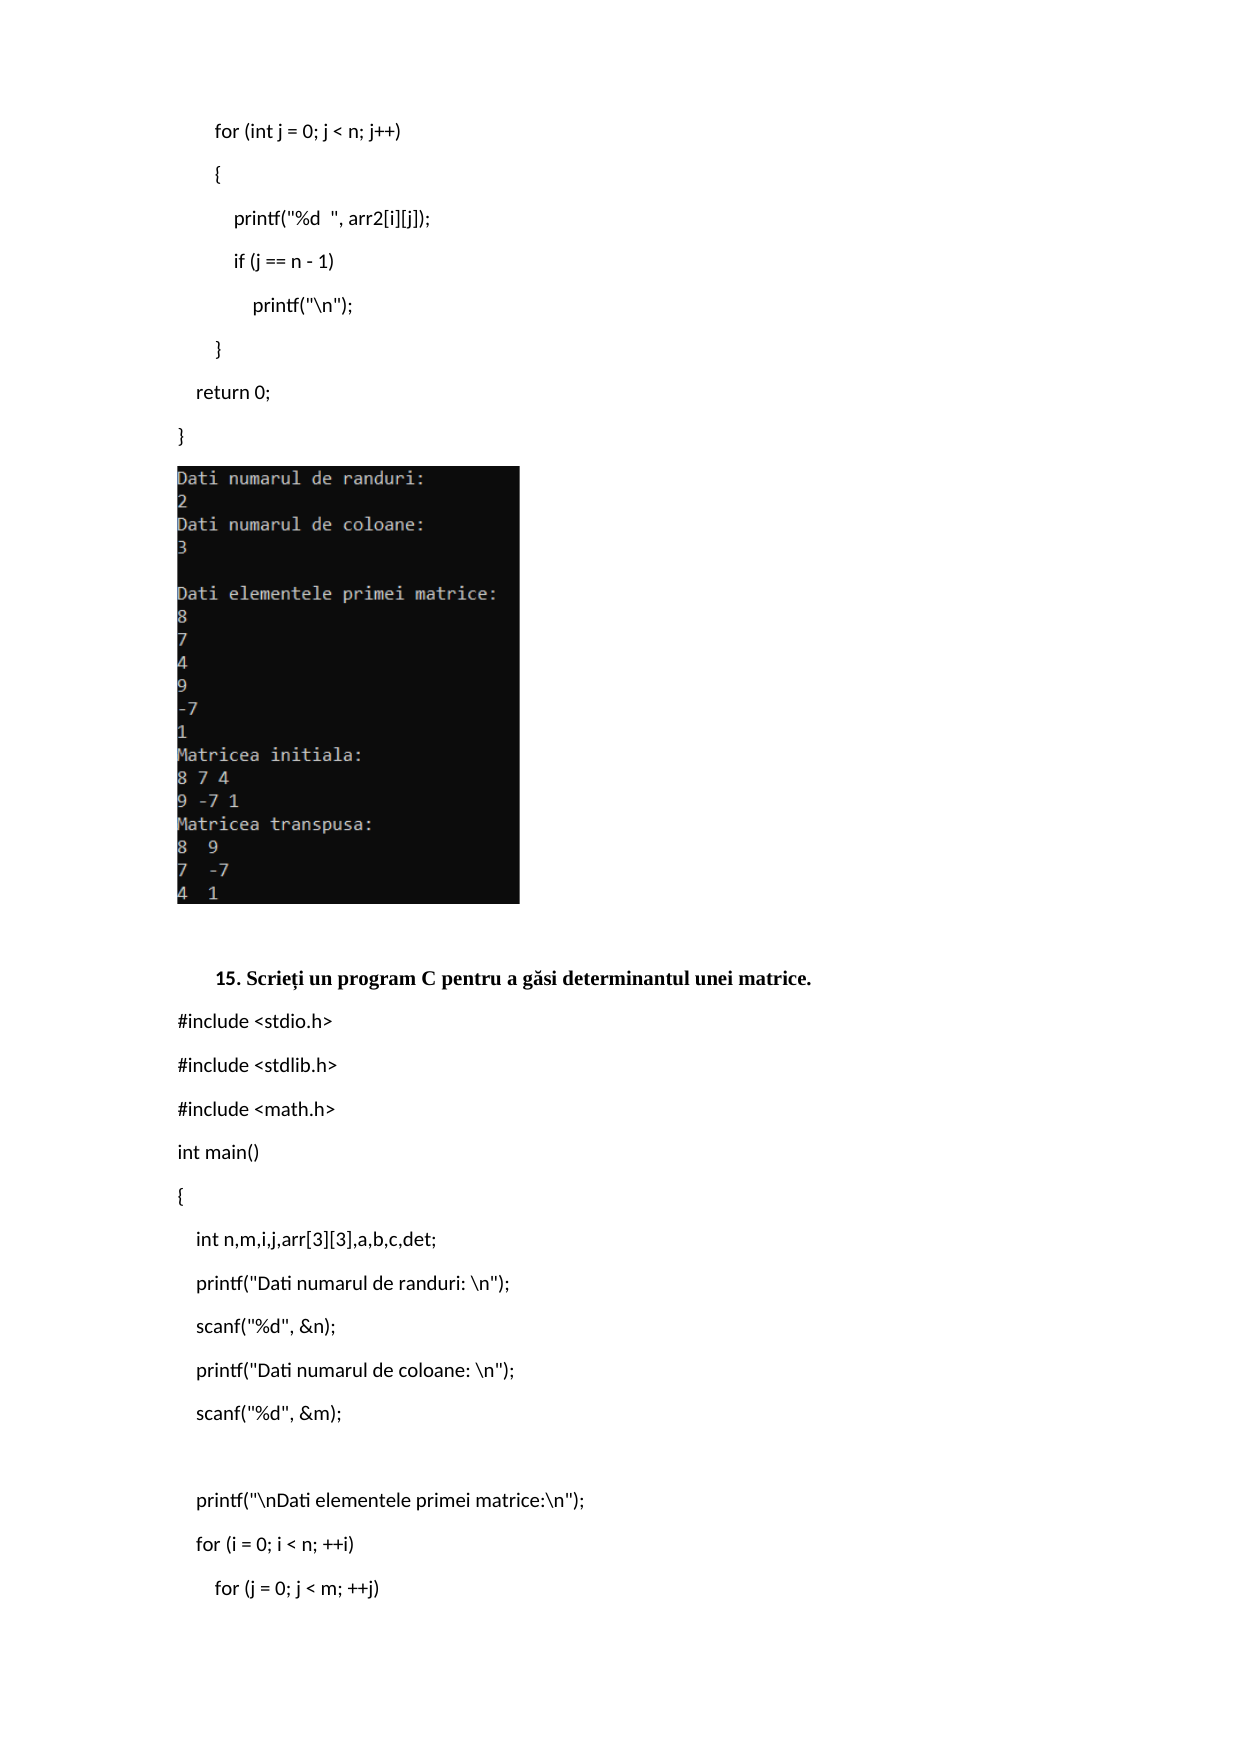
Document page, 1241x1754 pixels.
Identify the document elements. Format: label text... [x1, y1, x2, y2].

text if (j == n - 1) [177, 249, 1152, 274]
text int main() [177, 1139, 1152, 1165]
text { [177, 1183, 1152, 1208]
picture [177, 466, 520, 904]
text #include <math.h> [177, 1096, 1152, 1121]
text printf("\nDati elementele primei matrice:\n"); [177, 1488, 1152, 1513]
text for (int j = 0; j < n; j++) [177, 118, 1152, 143]
text } [177, 336, 1152, 361]
text int n,m,i,j,arr[3][3],a,b,c,det; [177, 1226, 1152, 1252]
text 15. Scrieți un program C pentru a găsi determinantul unei matrice. [215, 965, 1152, 991]
text #include <stdlib.h> [177, 1052, 1152, 1078]
text scanf("%d", &n); [177, 1313, 1152, 1339]
text printf("\n"); [177, 292, 1152, 318]
text scanf("%d", &m); [177, 1401, 1152, 1426]
text for (j = 0; j < m; ++j) [177, 1575, 1152, 1600]
text { [177, 162, 1152, 187]
text printf("Dati numarul de randuri: \n"); [177, 1270, 1152, 1295]
text printf("%d ", arr2[i][j]); [177, 205, 1152, 231]
text return 0; [177, 379, 1152, 405]
text printf("Dati numarul de coloane: \n"); [177, 1357, 1152, 1382]
text for (i = 0; i < n; ++i) [177, 1531, 1152, 1557]
text } [177, 423, 1152, 448]
text #include <stdio.h> [177, 1009, 1152, 1034]
